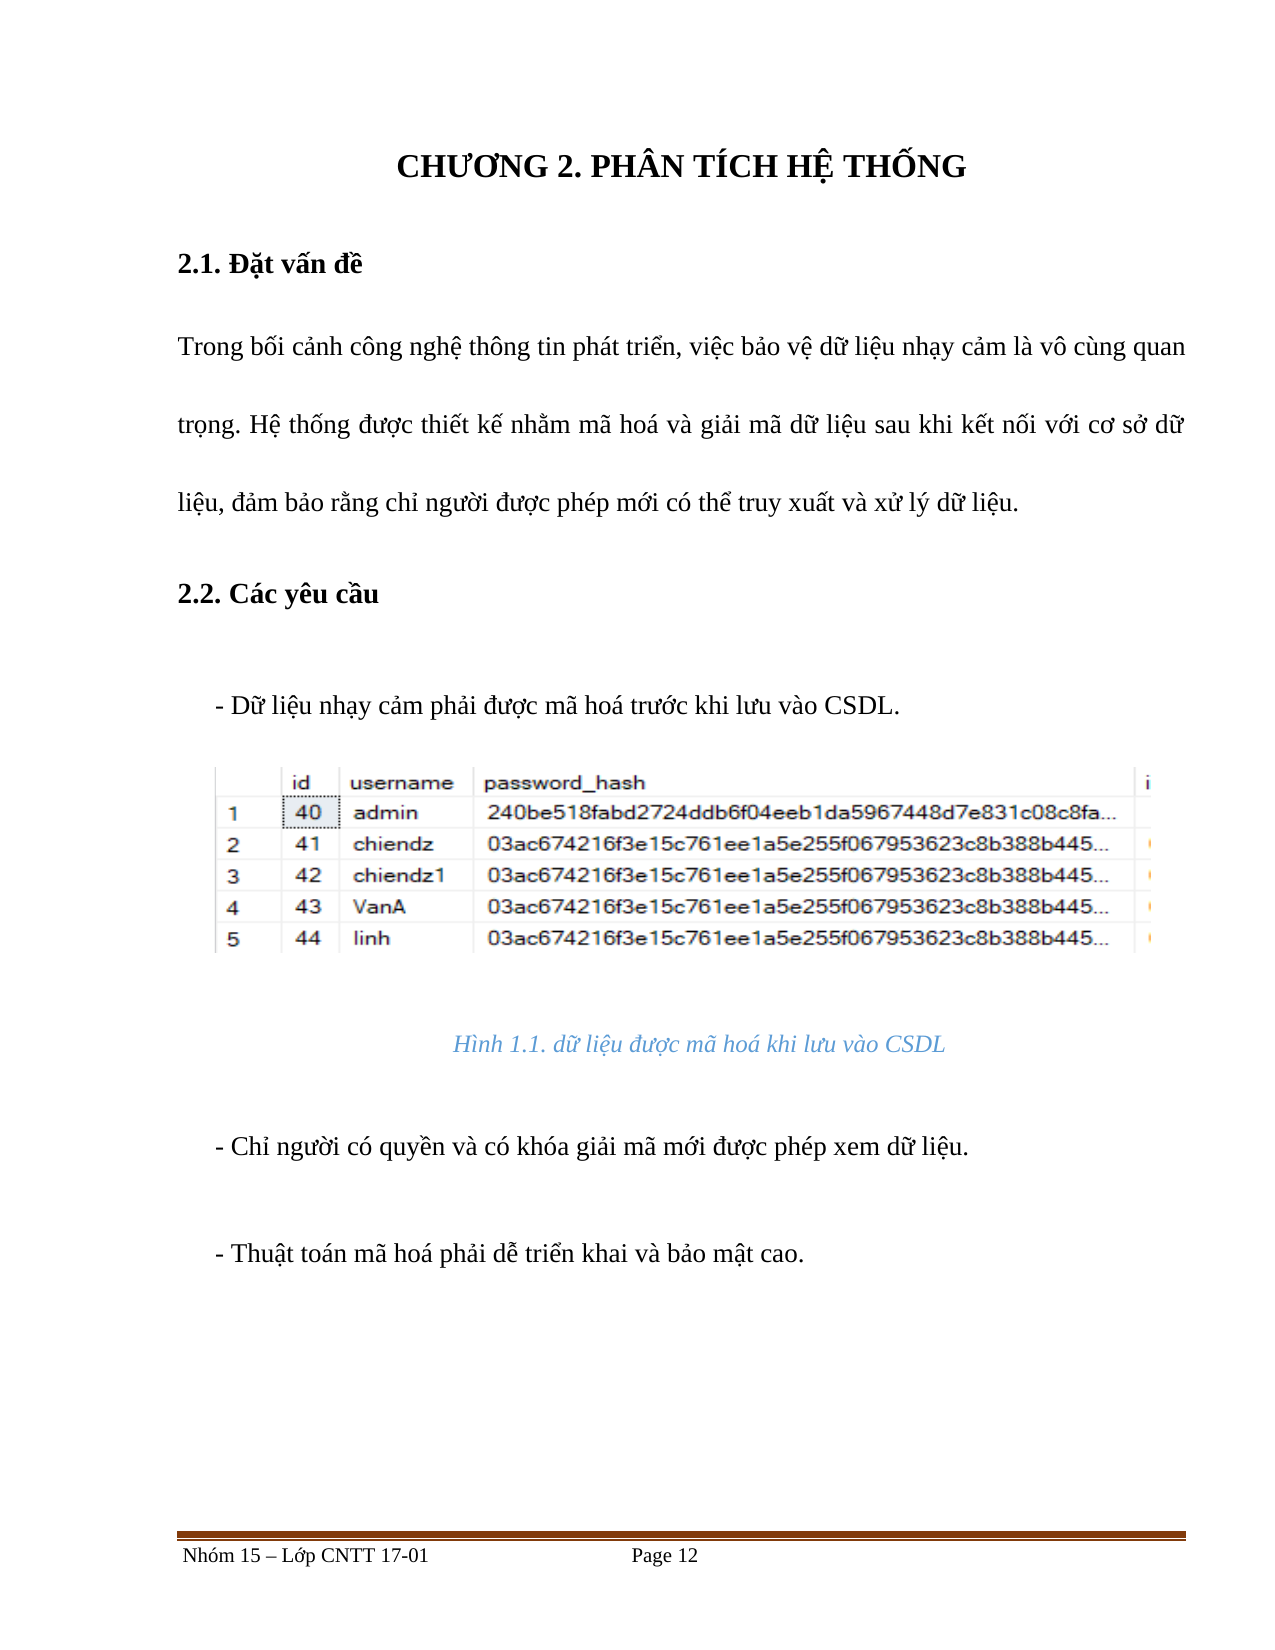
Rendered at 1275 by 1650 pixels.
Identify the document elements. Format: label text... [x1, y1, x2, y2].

subtitle CHƯƠNG 2. PHÂN TÍCH HỆ THỐNG [177, 146, 1186, 185]
text Hình 1.1. dữ liệu được mã hoá khi lưu vào CSDL [215, 1029, 1186, 1057]
subtitle 2.2. Các yêu cầu [156, 576, 1186, 610]
text Trong bối cảnh công nghệ thông tin phát triển, việc bảo vệ dữ liệu nhạy cảm là vô cùng quan trọng. Hệ thống được thiết kế nhằm mã hoá và giải mã dữ liệu sau khi kết nối với cơ sở dữ liệu, đảm bảo rằng chỉ người được phép mới có thể truy xuất và xử lý dữ liệu. [177, 330, 1186, 517]
picture [214, 767, 1151, 953]
subtitle 2.1. Đặt vấn đề [177, 246, 1186, 280]
text - Chỉ người có quyền và có khóa giải mã mới được phép xem dữ liệu. [215, 1130, 1186, 1161]
text - Thuật toán mã hoá phải dễ triển khai và bảo mật cao. [215, 1237, 1186, 1268]
